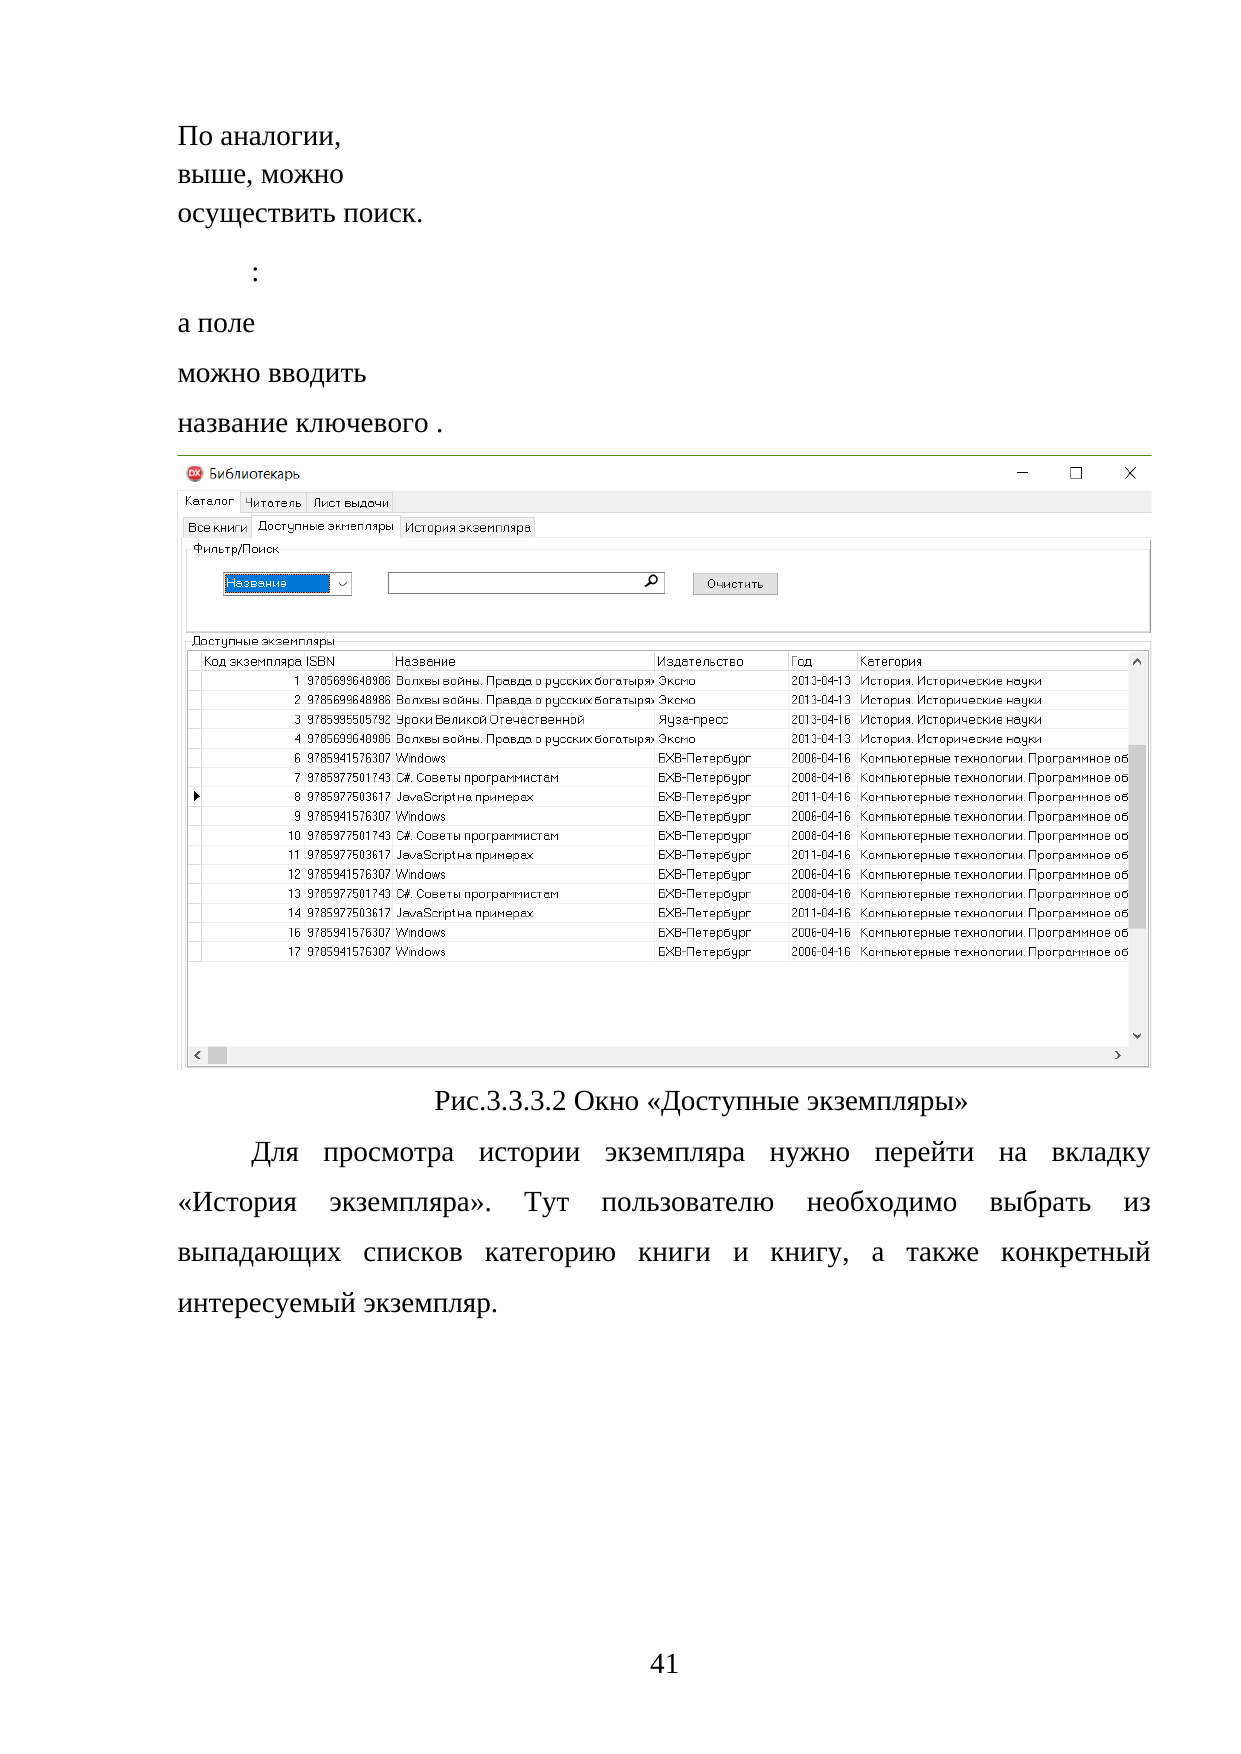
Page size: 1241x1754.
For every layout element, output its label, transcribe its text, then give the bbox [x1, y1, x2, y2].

text По аналогии, от выше, можно тут осуществить поиск. [177, 118, 1152, 229]
text : то а поле по можно вводить тут название ключевого . [177, 254, 1152, 439]
picture [177, 455, 1152, 1070]
text Рис.3.3.3.2 Окно «Доступные экземпляры» [177, 1083, 1152, 1117]
text Для просмотра истории экземпляра нужно перейти на вкладку «История экземпляра». Тут пользователю необходимо выбрать из выпадающих списков категорию книги и книгу, а также конкретный интересуемый экземпляр. [177, 1134, 1152, 1318]
